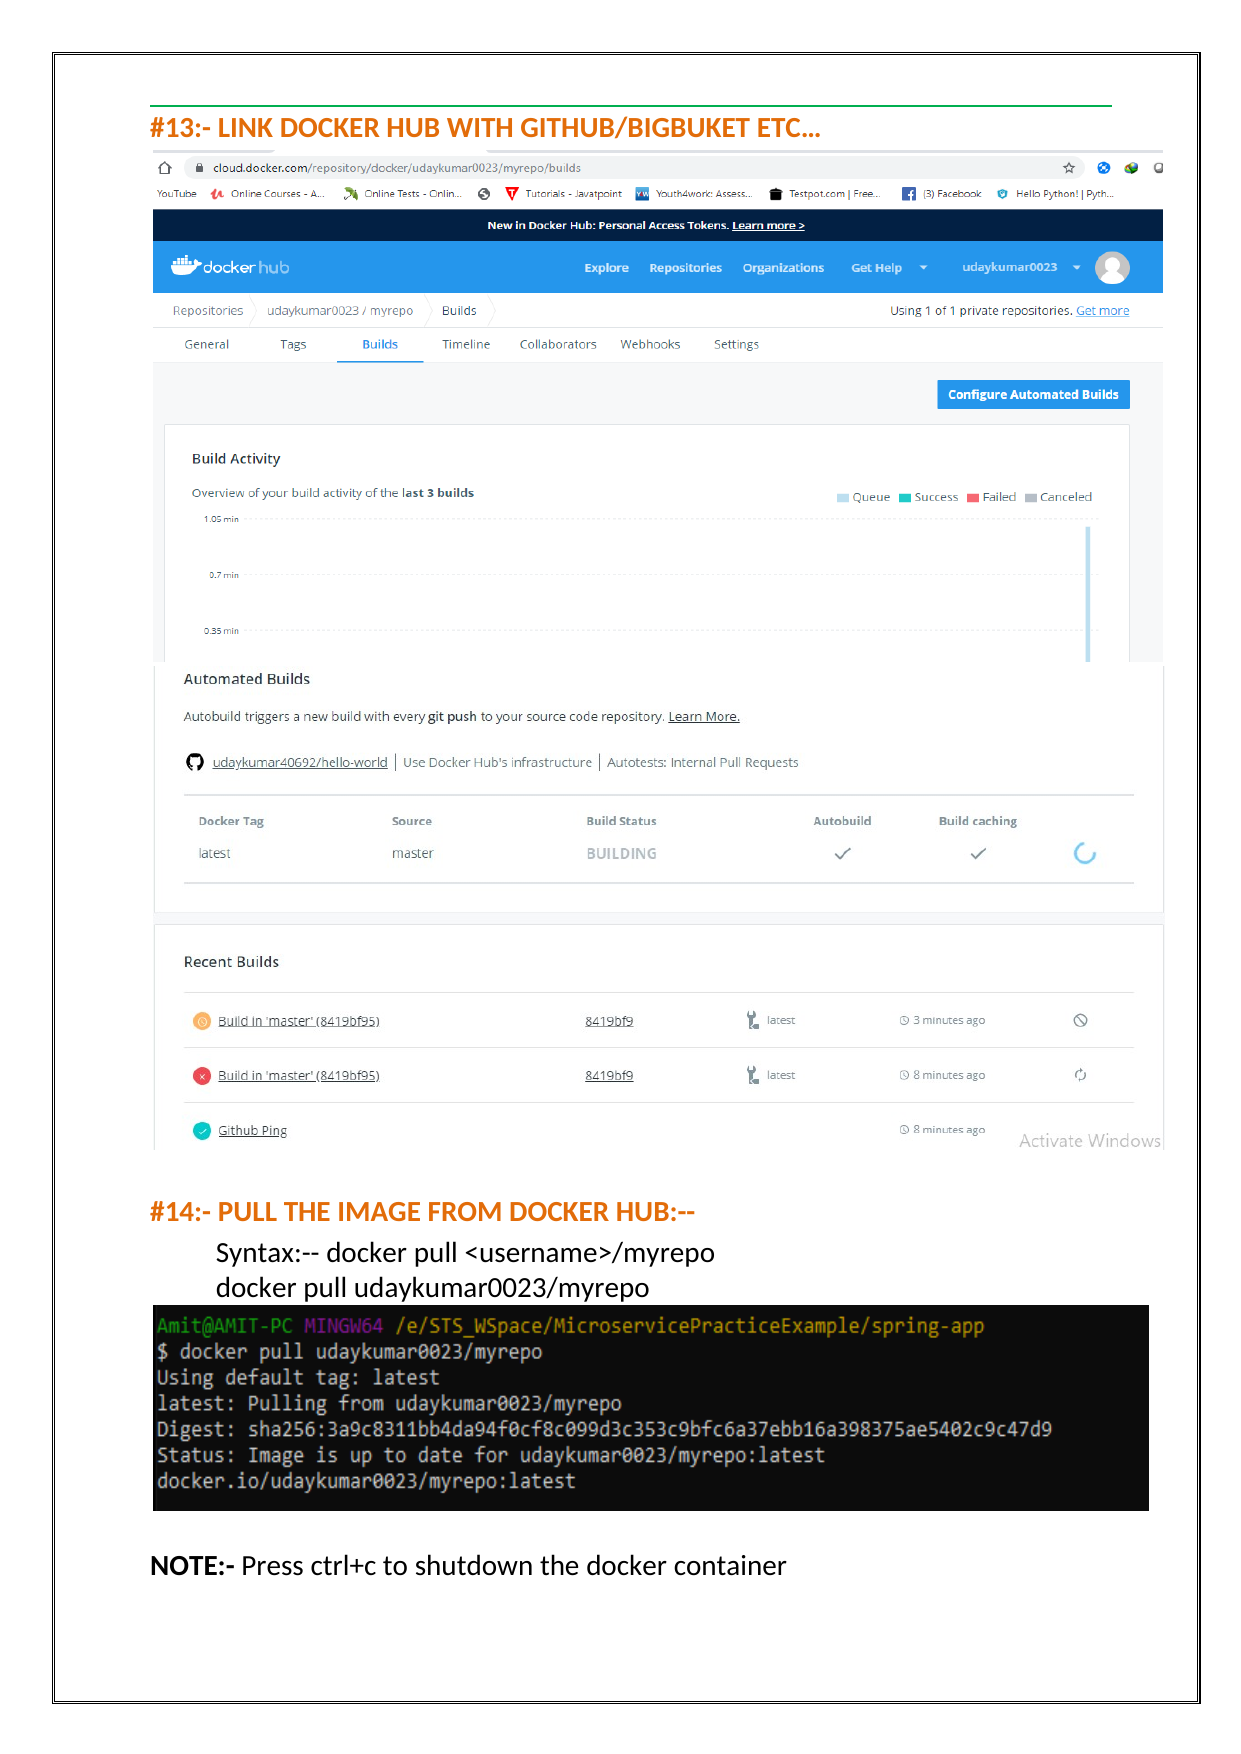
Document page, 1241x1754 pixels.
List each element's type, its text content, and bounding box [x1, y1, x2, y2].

text #14:- PULL THE IMAGE FROM DOCKER HUB:-- [150, 1193, 1197, 1228]
text Syntax:-- docker pull <username>/myrepo docker pull udaykumar0023/myrepo [216, 1234, 716, 1305]
picture [153, 666, 1165, 1150]
picture [153, 150, 1163, 662]
picture [153, 1305, 1149, 1511]
subtitle #13:- LINK DOCKER HUB WITH GITHUB/BIGBUKET ETC… [150, 109, 1197, 145]
text NOTE:- Press ctrl+c to shutdown the docker container [150, 1547, 1197, 1583]
